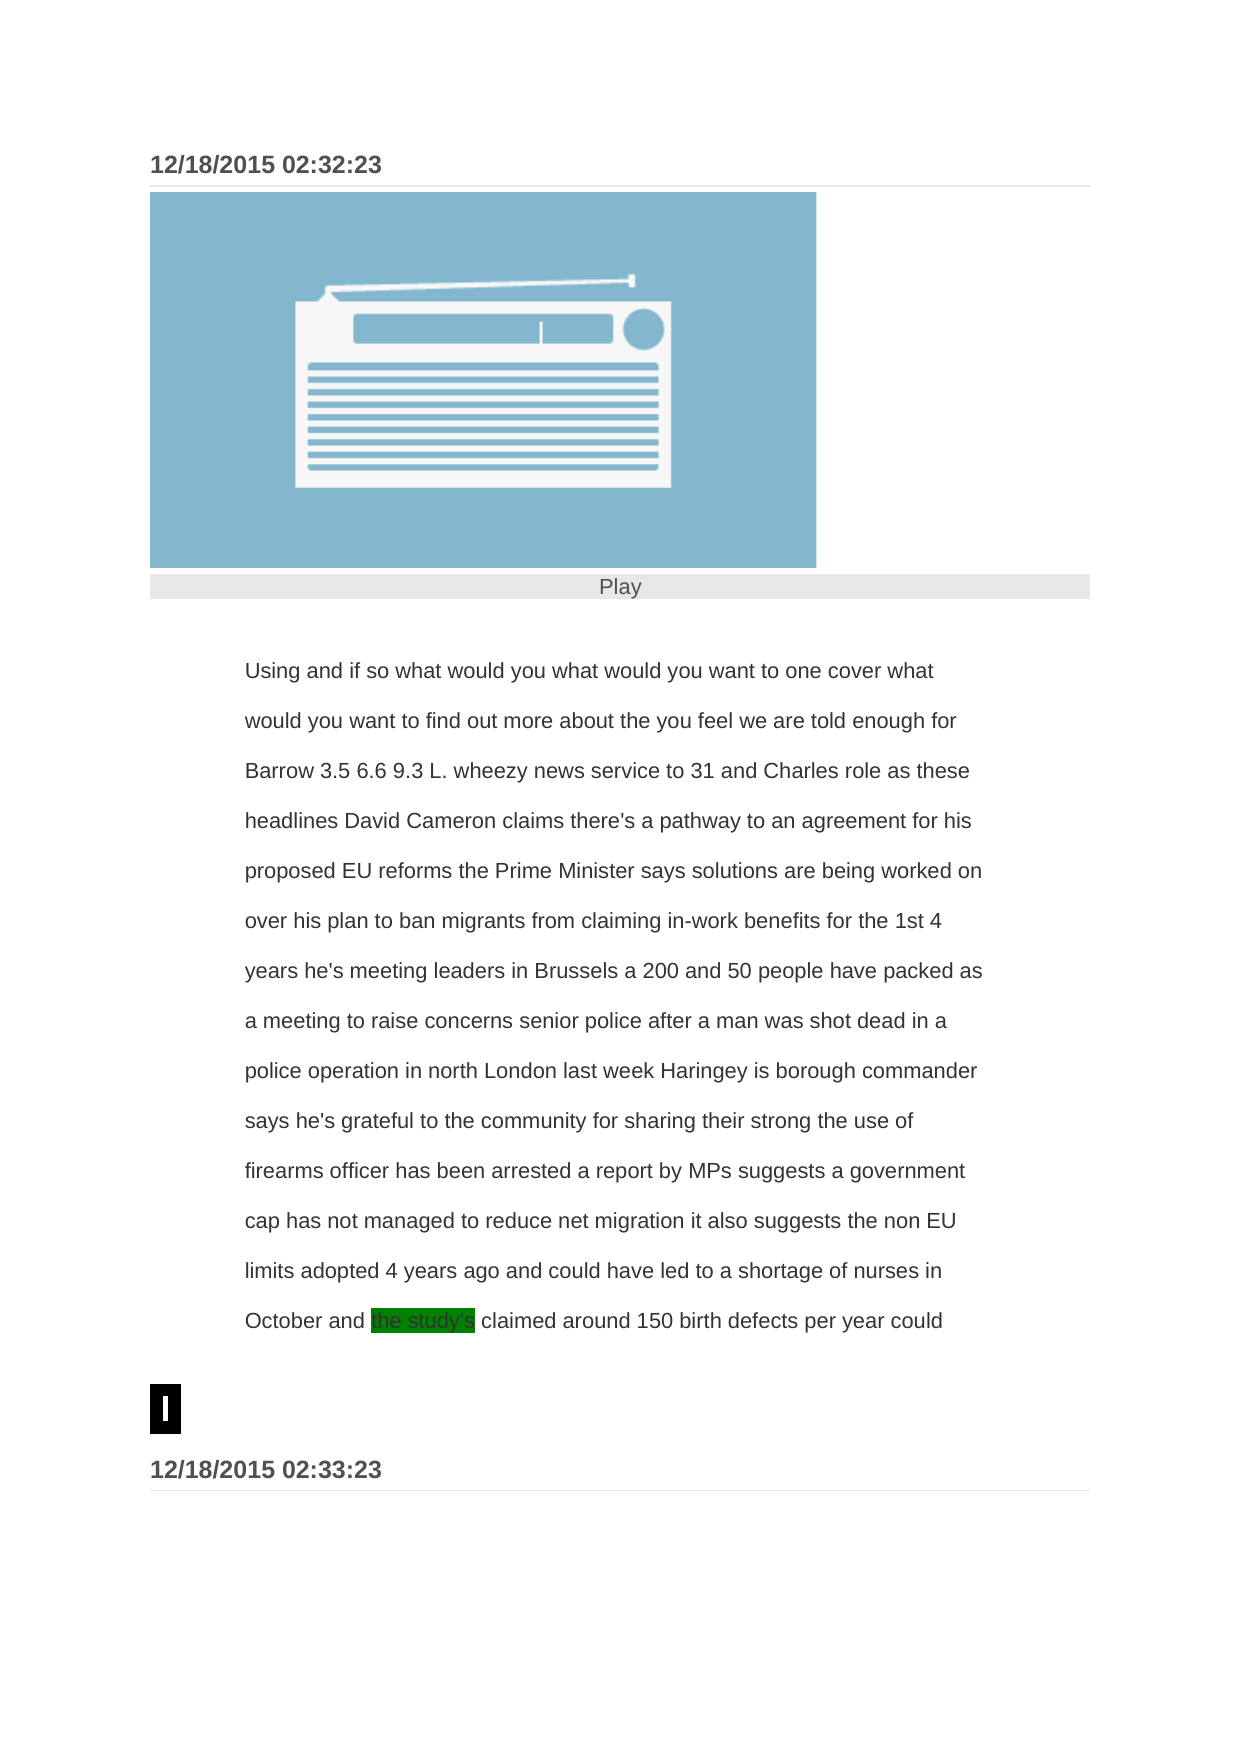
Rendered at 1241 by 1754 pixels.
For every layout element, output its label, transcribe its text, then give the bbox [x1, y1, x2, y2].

text 12/18/2015 02:33:23 [150, 1454, 1090, 1490]
picture [150, 192, 817, 568]
text 12/18/2015 02:32:23 [150, 150, 1090, 185]
text Play [150, 574, 1090, 599]
text Using and if so what would you what would you want to one cover what would you want to find out more about the you feel we are told enough for Barrow 3.5 6.6 9.3 L. wheezy news service to 31 and Charles role as these headlines David Cameron claims there's a pathway to an agreement for his proposed EU reforms the Prime Minister says solutions are being worked on over his plan to ban migrants from claiming in-work benefits for the 1st 4 years he's meeting leaders in Brussels a 200 and 50 people have packed as a meeting to raise concerns senior police after a man was shot dead in a police operation in north London last week Haringey is borough commander says he's grateful to the community for sharing their strong the use of firearms officer has been arrested a report by MPs suggests a government cap has not managed to reduce net migration it also suggests the non EU limits adopted 4 years ago and could have led to a shortage of nurses in October and the study's claimed around 150 birth defects per year could [244, 633, 996, 1333]
